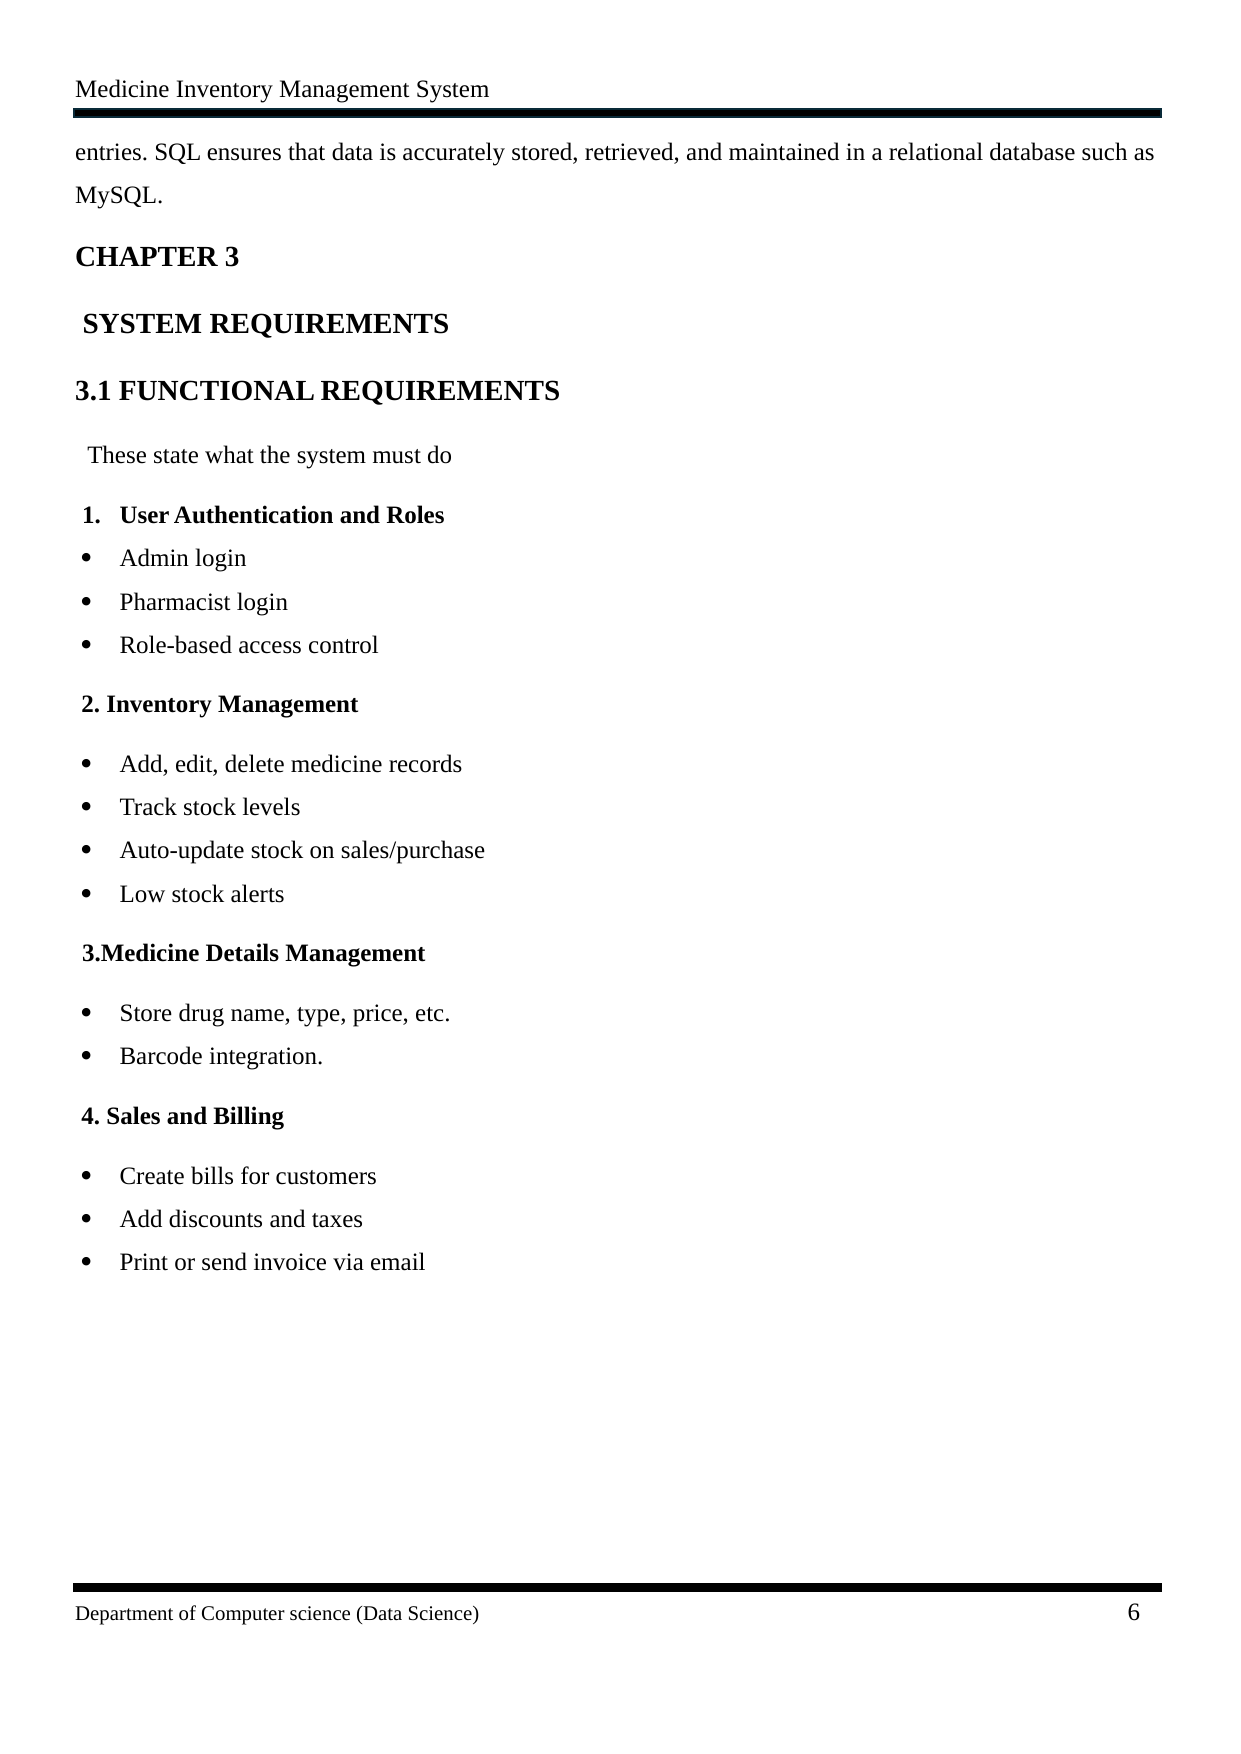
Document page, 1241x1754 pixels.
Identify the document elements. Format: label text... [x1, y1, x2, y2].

text 2. Inventory Management [75, 689, 1165, 718]
list Add, edit, delete medicine records [82, 749, 1165, 778]
list Store drug name, type, price, etc. [82, 998, 1165, 1027]
list Create bills for customers [82, 1161, 1165, 1190]
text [75, 137, 1165, 208]
text SYSTEM REQUIREMENTS [75, 307, 1165, 340]
list Add discounts and taxes [82, 1204, 1165, 1233]
list User Authentication and Roles [82, 500, 1165, 529]
text 3.1 FUNCTIONAL REQUIREMENTS [75, 373, 1165, 407]
text 3.Medicine Details Management [82, 938, 1165, 967]
list Track stock levels [82, 792, 1165, 821]
text These state what the system must do [75, 441, 1165, 469]
text CHAPTER 3 [75, 239, 1165, 273]
list Print or send invoice via email [82, 1247, 1165, 1276]
list Admin login [82, 543, 1165, 572]
list Pharmacist login [82, 587, 1165, 615]
list Role-based access control [82, 630, 1165, 658]
list Barcode integration. [82, 1041, 1165, 1070]
list Auto-update stock on sales/purchase [82, 836, 1165, 864]
text 4. Sales and Billing [75, 1101, 1165, 1130]
list Low stock alerts [82, 879, 1165, 907]
